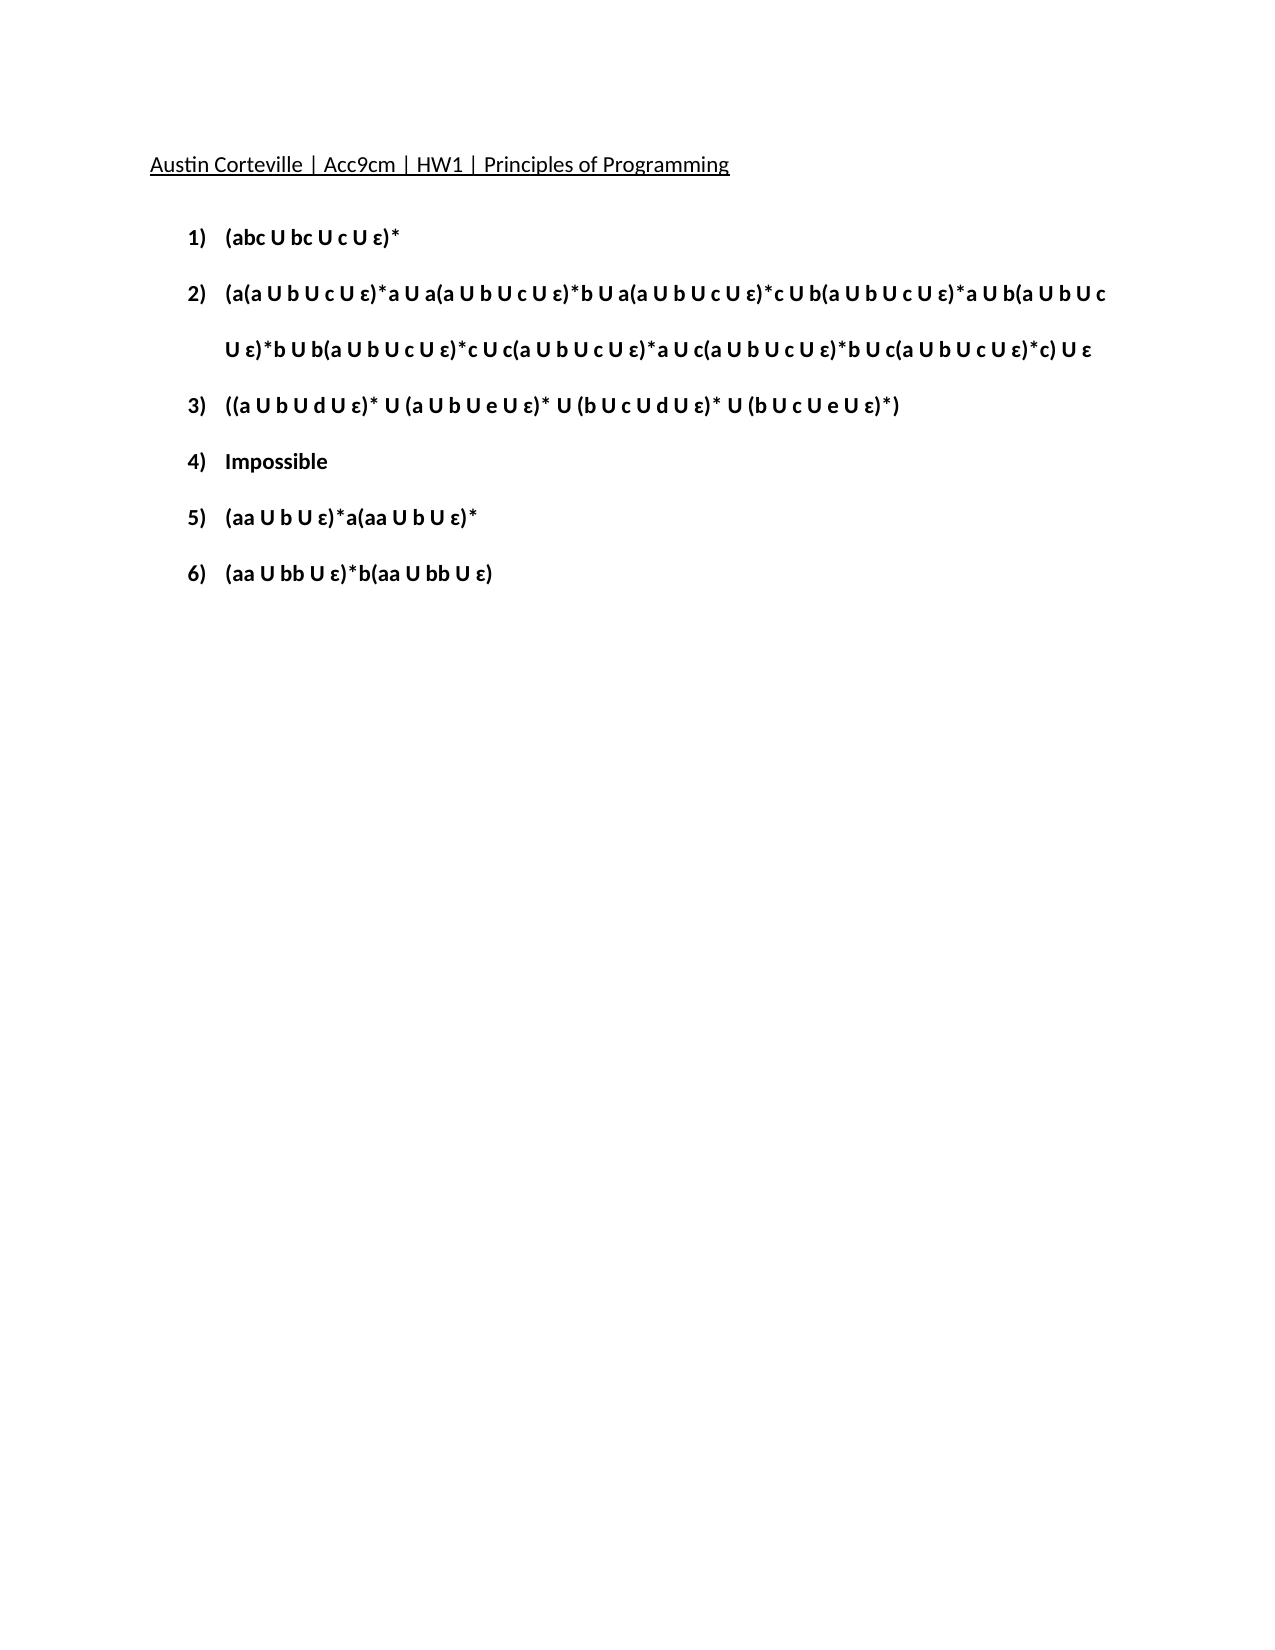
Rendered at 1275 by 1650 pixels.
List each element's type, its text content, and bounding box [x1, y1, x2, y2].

list (aa U b U ɛ)*a(aa U b U ɛ)* [187, 503, 1125, 531]
text Austin Corteville | Acc9cm | HW1 | Principles of Programming [150, 150, 1125, 178]
list (abc U bc U c U ɛ)* [187, 223, 1125, 251]
list Impossible [187, 447, 1125, 475]
list (a(a U b U c U ɛ)*a U a(a U b U c U ɛ)*b U a(a U b U c U ɛ)*c U b(a U b U c U ɛ)*a U b(a U b U c U ɛ)*b U b(a U b U c U ɛ)*c U c(a U b U c U ɛ)*a U c(a U b U c U ɛ)*b U c(a U b U c U ɛ)*c) U ɛ [187, 279, 1125, 363]
list (aa U bb U ɛ)*b(aa U bb U ɛ) [187, 559, 1125, 587]
list ((a U b U d U ɛ)* U (a U b U e U ɛ)* U (b U c U d U ɛ)* U (b U c U e U ɛ)*) [187, 391, 1125, 419]
